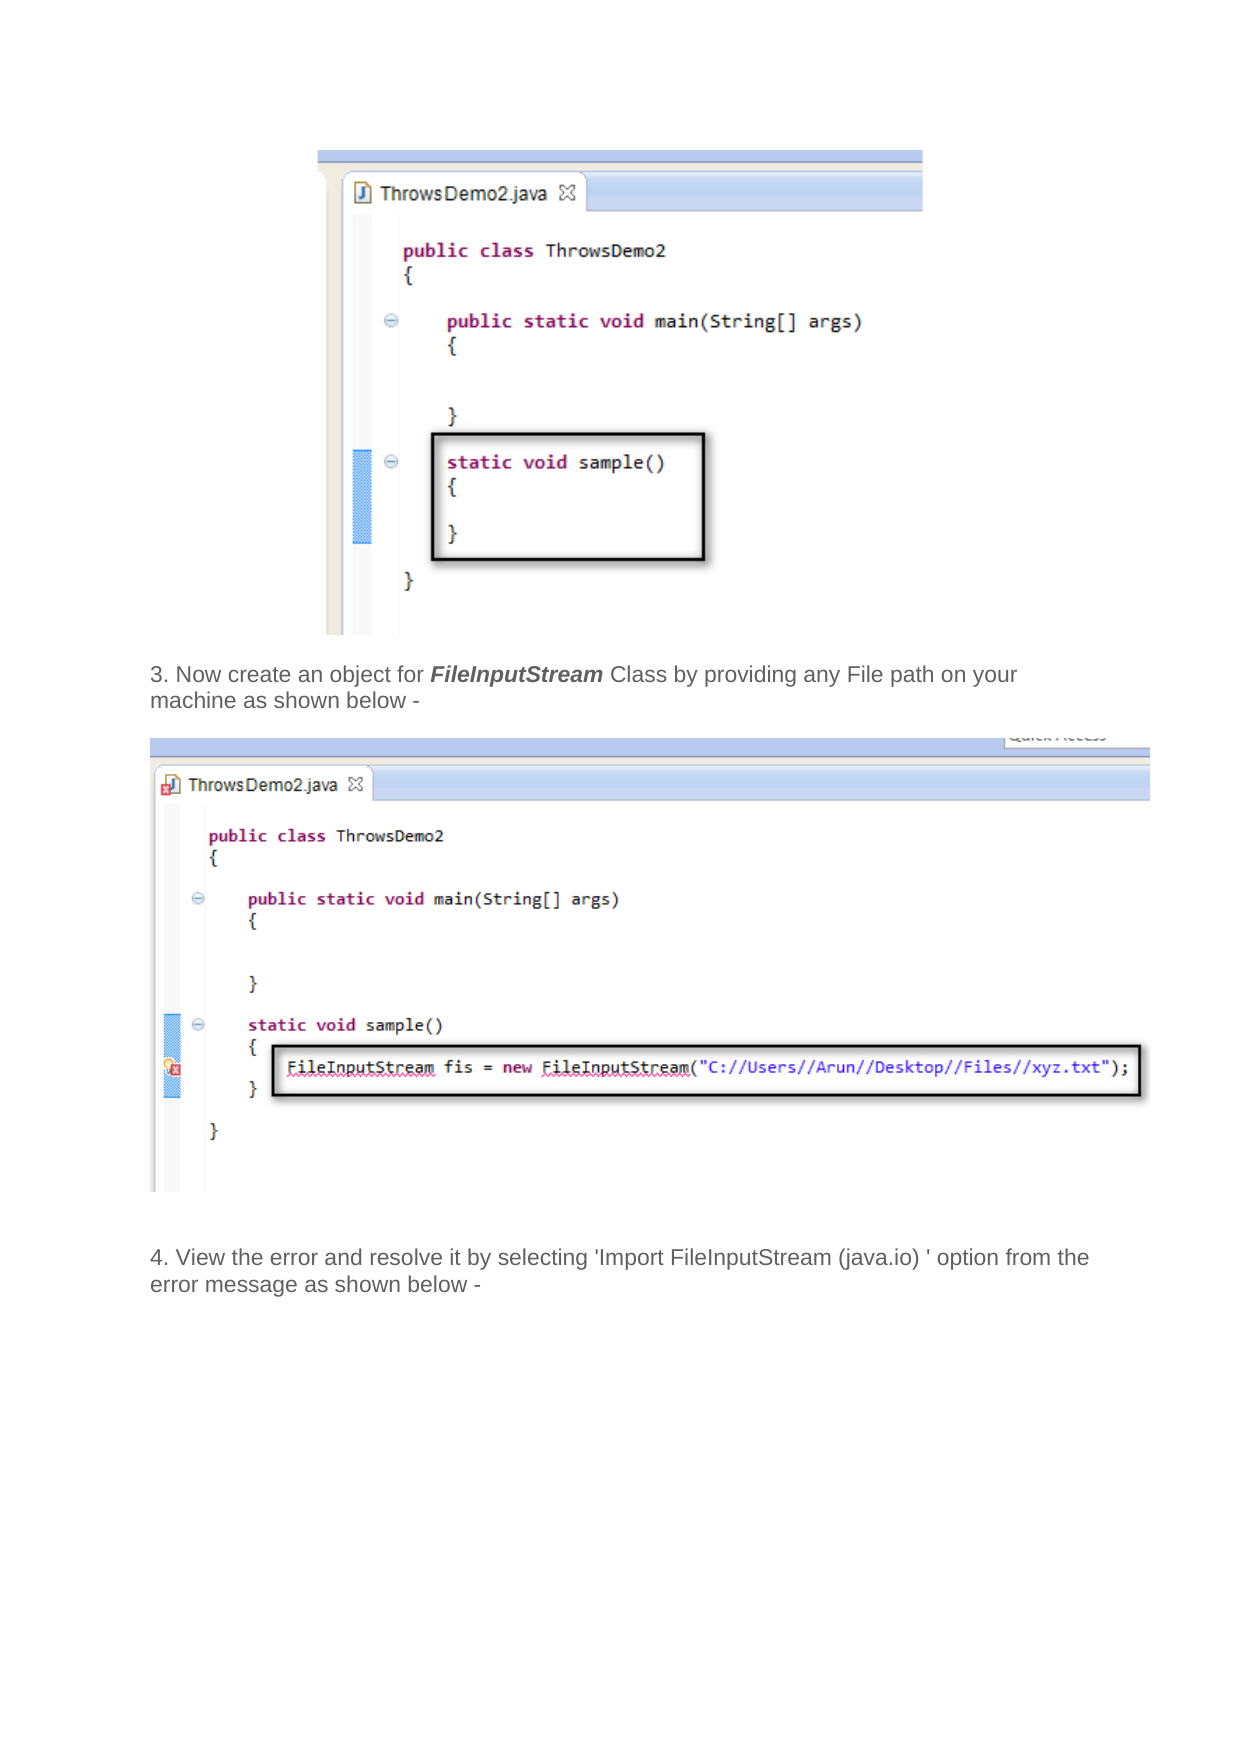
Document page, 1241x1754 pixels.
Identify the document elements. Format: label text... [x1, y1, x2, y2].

picture [150, 738, 1150, 1192]
picture [317, 150, 923, 635]
text 3. Now create an object for FileInputStream Class by providing any File path on your machine as shown below - [150, 634, 1090, 714]
text 4. View the error and resolve it by selecting 'Import FileInputStream (java.io) ' option from the error message as shown below - [150, 1192, 1090, 1297]
